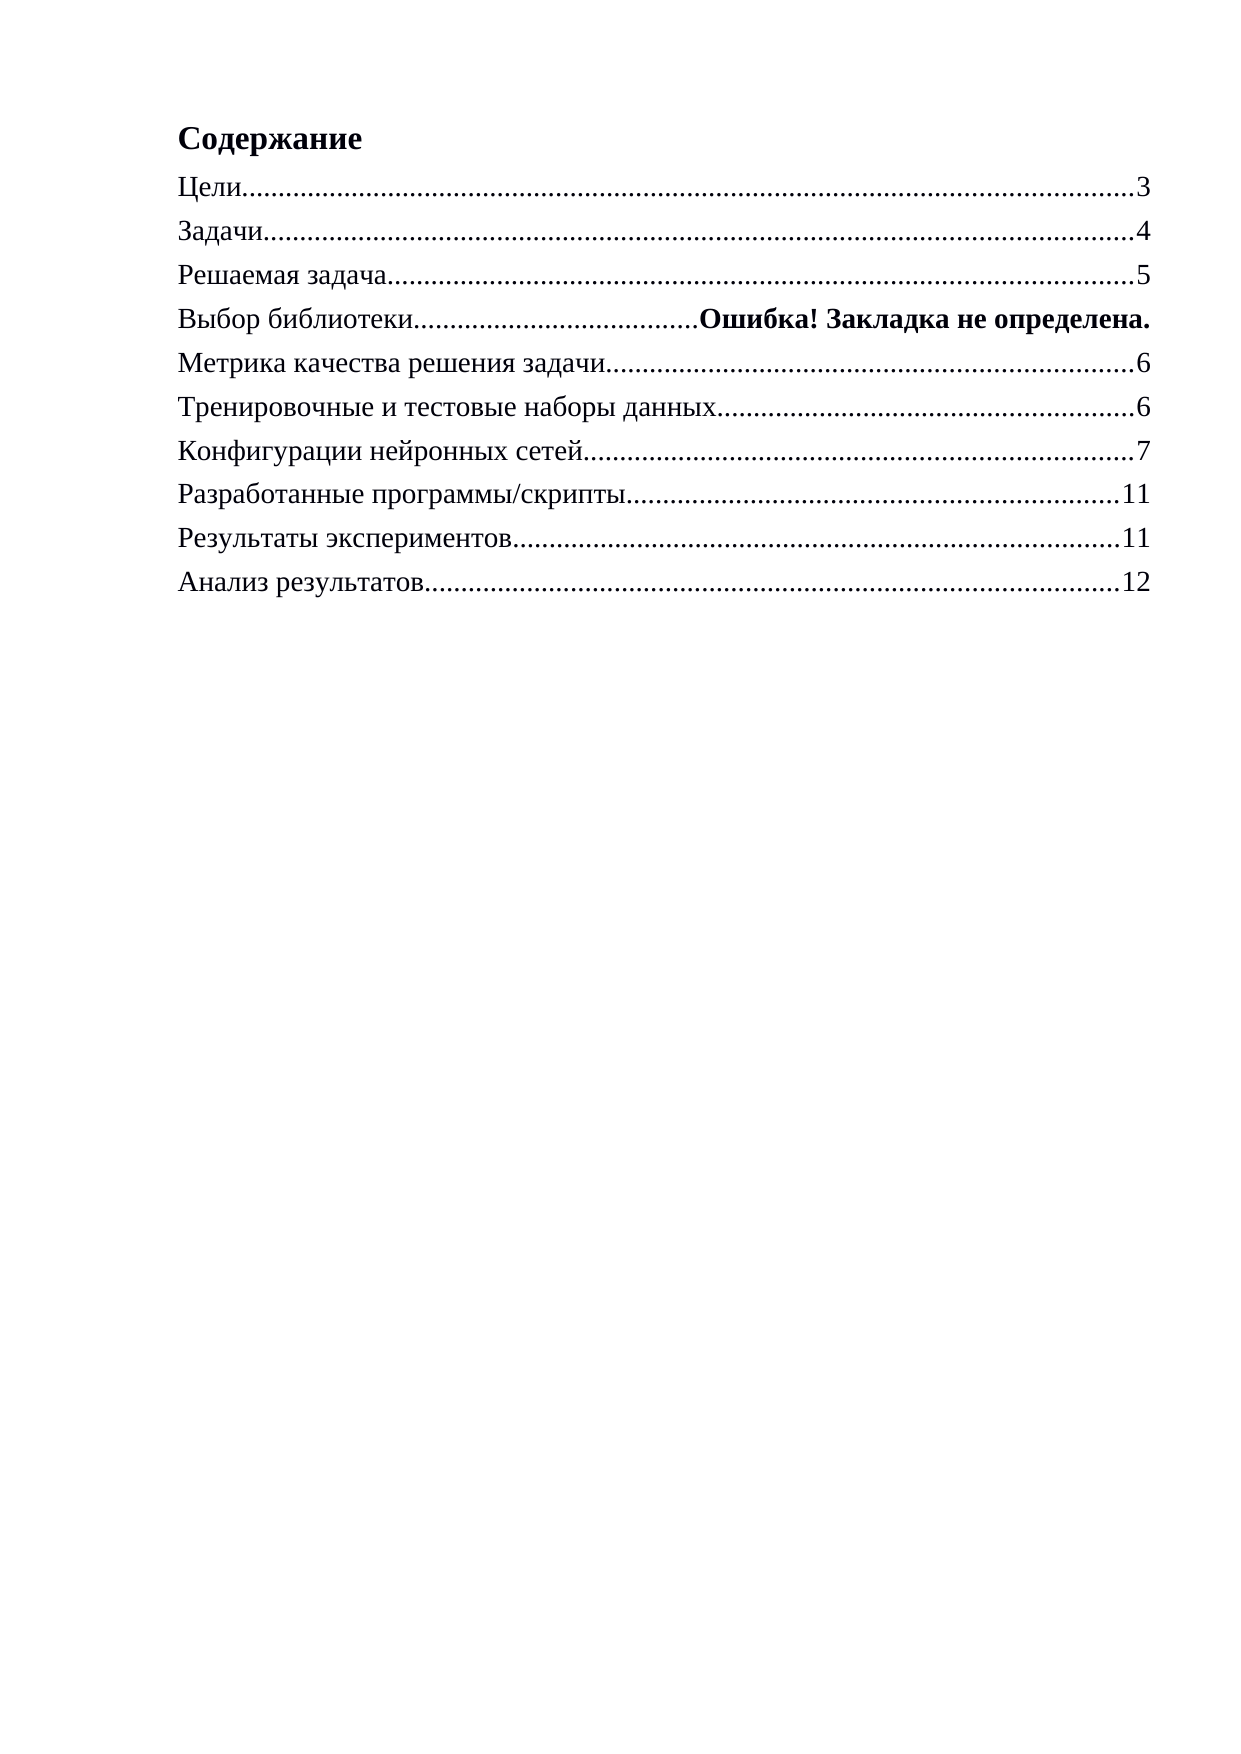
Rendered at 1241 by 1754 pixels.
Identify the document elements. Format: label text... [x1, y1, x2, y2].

text Анализ результатов 12 [177, 564, 1152, 598]
text Цели 3 [177, 169, 1152, 202]
text Решаемая задача 5 [177, 257, 1152, 290]
text Конфигурации нейронных сетей 7 [177, 433, 1152, 466]
text Задачи 4 [177, 213, 1152, 246]
text Разработанные программы/скрипты 11 [177, 477, 1152, 510]
text Тренировочные и тестовые наборы данных 6 [177, 389, 1152, 422]
text Выбор библиотеки Ошибка! Закладка не определена. [177, 301, 1152, 334]
text Метрика качества решения задачи 6 [177, 345, 1152, 378]
text Результаты экспериментов 11 [177, 521, 1152, 554]
subtitle Содержание [177, 118, 1152, 156]
